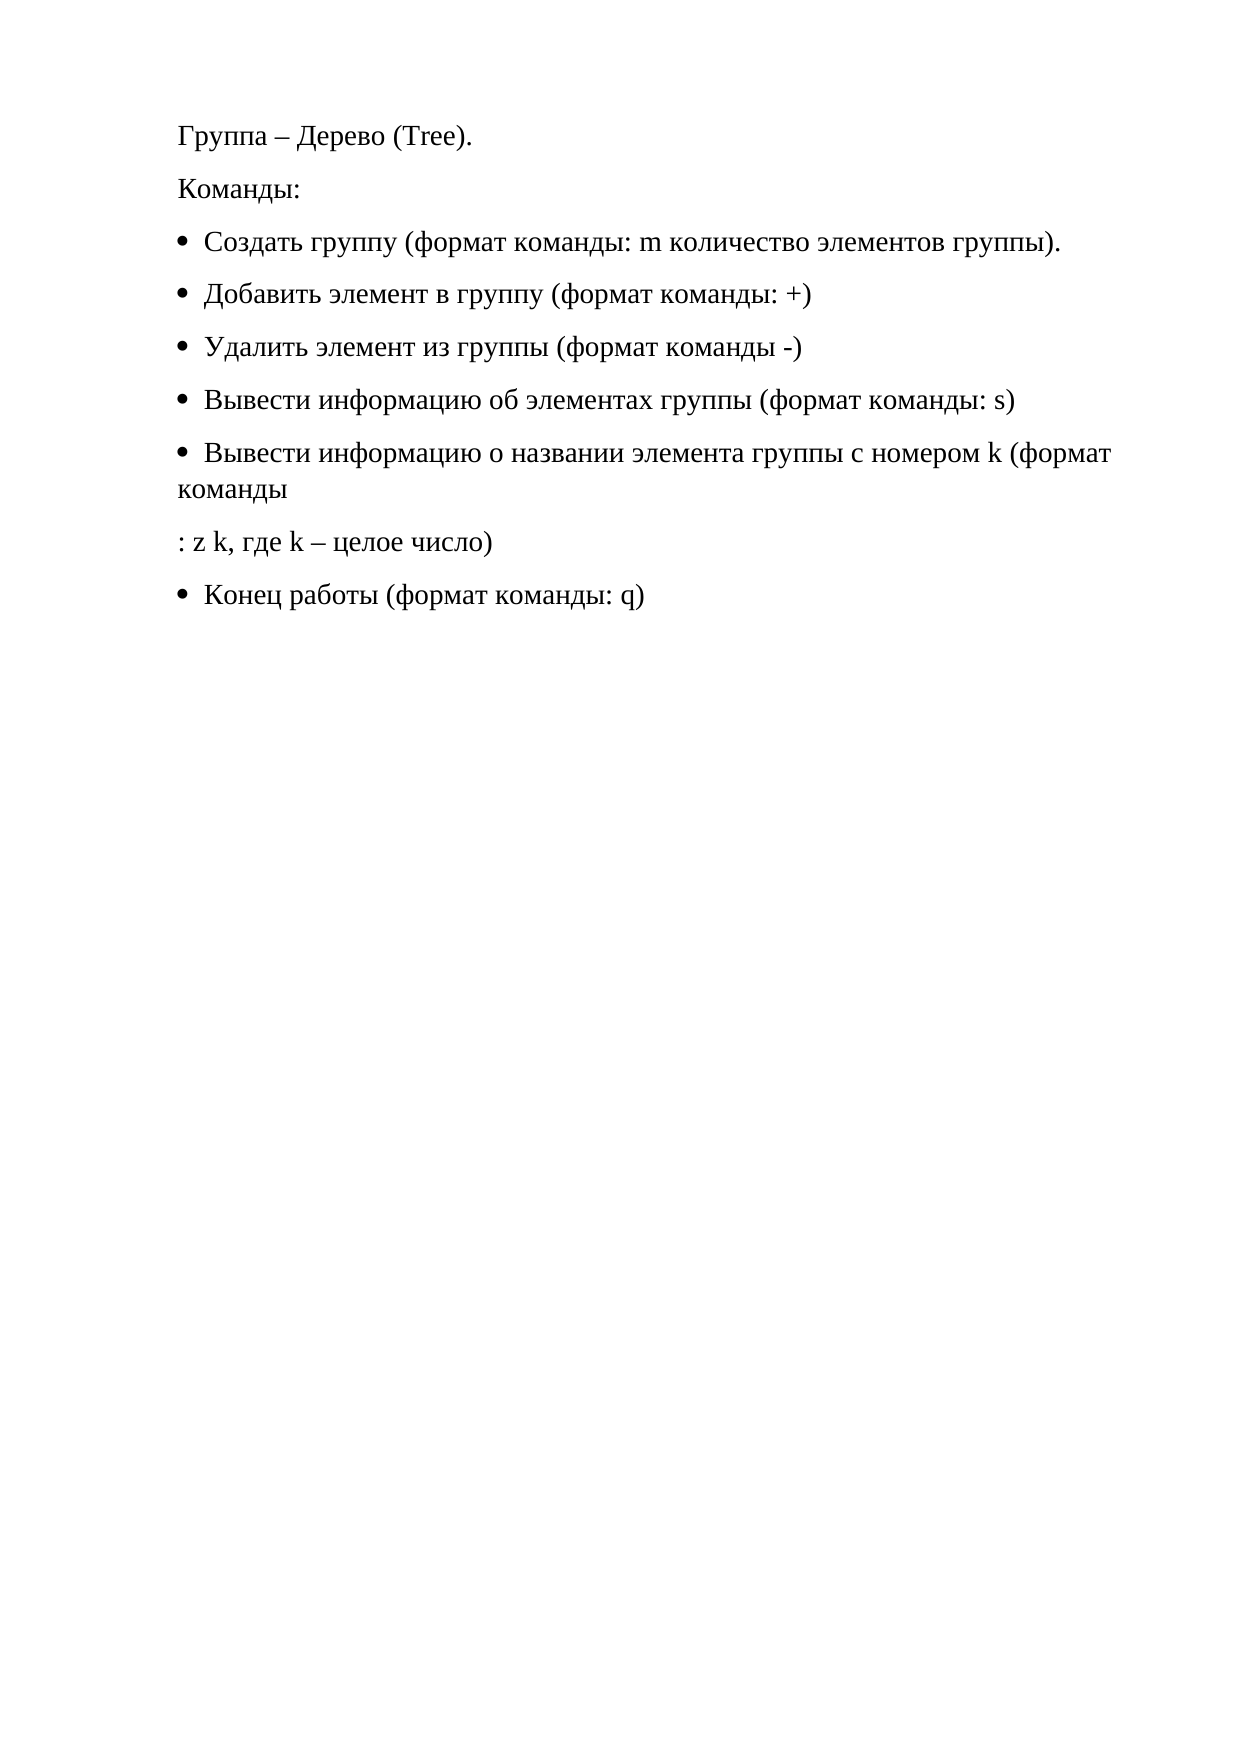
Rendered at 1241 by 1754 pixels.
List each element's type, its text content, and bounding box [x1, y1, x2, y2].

text  Вывести информацию о названии элемента группы с номером k (формат команды [177, 435, 1152, 505]
text  Создать группу (формат команды: m количество элементов группы). [177, 224, 1152, 257]
text  Конец работы (формат команды: q) [177, 577, 1152, 611]
text : z k, где k – целое число) [177, 524, 1152, 558]
text  Добавить элемент в группу (формат команды: +) [177, 277, 1152, 310]
text  Вывести информацию об элементах группы (формат команды: s) [177, 382, 1152, 416]
text  Удалить элемент из группы (формат команды -) [177, 329, 1152, 363]
text Группа – Дерево (Tree). [177, 118, 1152, 152]
text Команды: [177, 171, 1152, 204]
